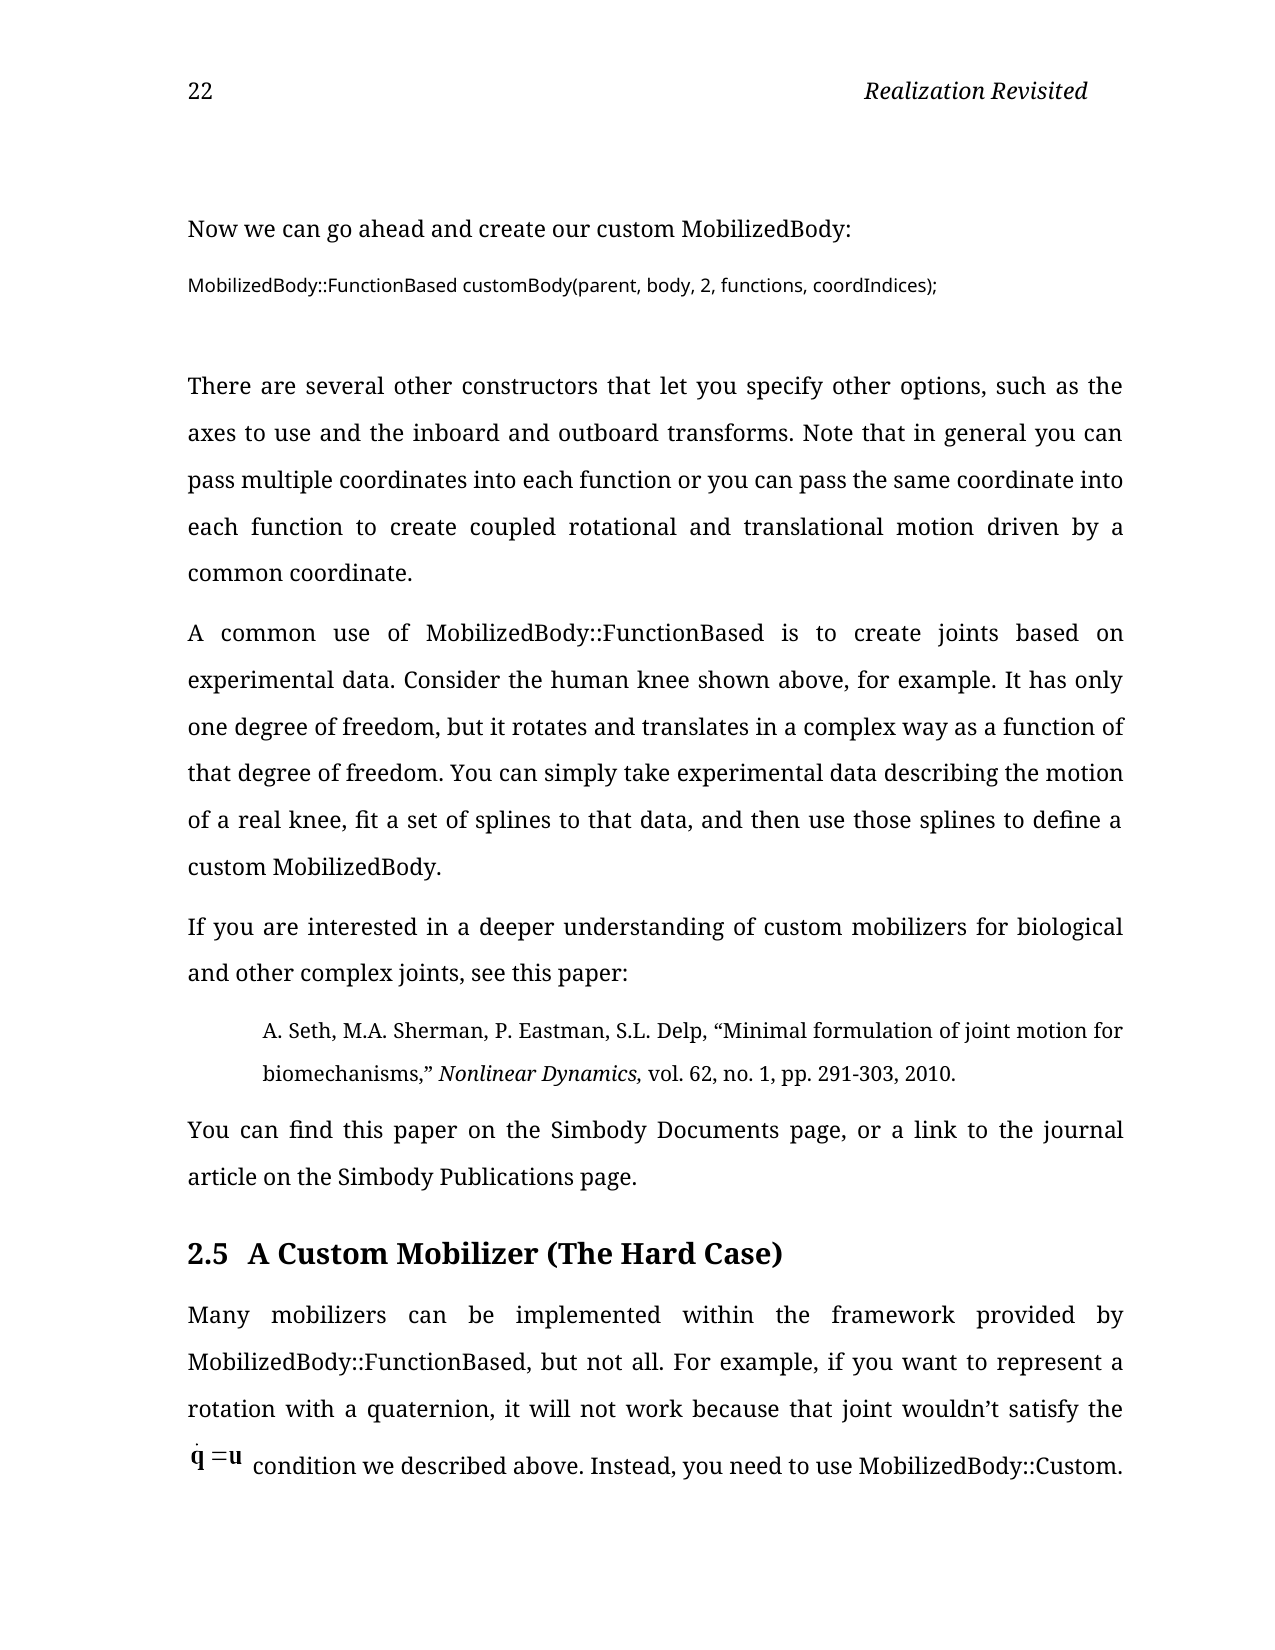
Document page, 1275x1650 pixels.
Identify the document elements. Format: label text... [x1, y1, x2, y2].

text There are several other constructors that let you specify other options, such as the axes to use and the inboard and outboard transforms. Note that in general you can pass multiple coordinates into each function or you can pass the same coordinate into each function to create coupled rotational and translational motion driven by a common coordinate. [187, 370, 1125, 588]
text You can find this paper on the Simbody Documents page, or a link to the journal article on the Simbody Publications page. [187, 1114, 1125, 1192]
text Now we can go ahead and create our custom MobilizedBody: [187, 213, 1125, 244]
text Many mobilizers can be implemented within the framework provided by MobilizedBody::FunctionBased, but not all. For example, if you want to represent a rotation with a quaternion, it will not work because that joint wouldn’t satisfy the condition we described above. Instead, you need to use MobilizedBody::Custom. [187, 1299, 1125, 1481]
text MobilizedBody::FunctionBased customBody(parent, body, 2, functions, coordIndices); [187, 272, 1125, 298]
text A. Seth, M.A. Sherman, P. Eastman, S.L. Delp, “Minimal formulation of joint motion for biomechanisms,” Nonlinear Dynamics, vol. 62, no. 1, pp. 291-303, 2010. [262, 1017, 1125, 1088]
subtitle A Custom Mobilizer (The Hard Case) [187, 1233, 1125, 1273]
text If you are interested in a deeper understanding of custom mobilizers for biological and other complex joints, see this paper: [187, 910, 1125, 988]
text A common use of MobilizedBody::FunctionBased is to create joints based on experimental data. Consider the human knee shown above, for example. It has only one degree of freedom, but it rotates and translates in a complex way as a function of that degree of freedom. You can simply take experimental data describing the motion of a real knee, fit a set of splines to that data, and then use those splines to define a custom MobilizedBody. [187, 617, 1125, 882]
